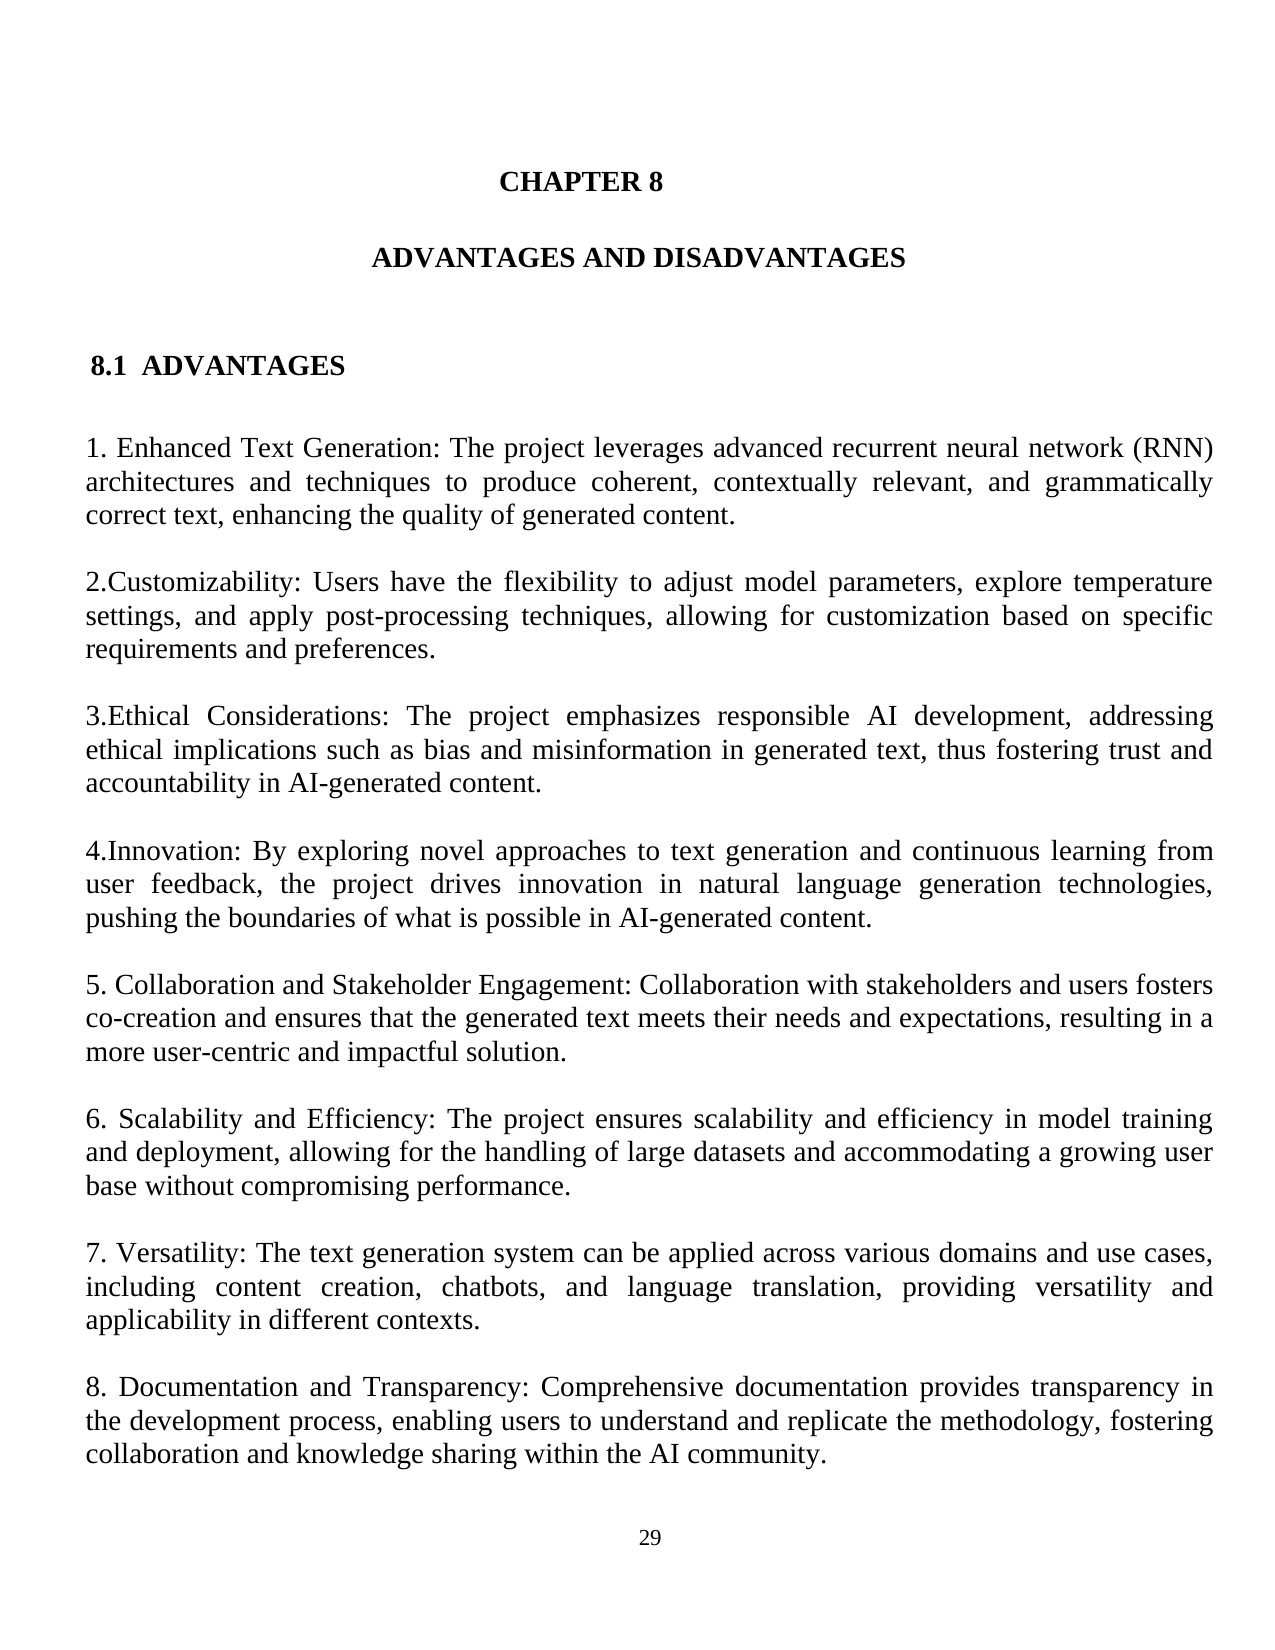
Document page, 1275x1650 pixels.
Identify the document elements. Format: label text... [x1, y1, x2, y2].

text 4.Innovation: By exploring novel approaches to text generation and continuous learning from user feedback, the project drives innovation in natural language generation technologies, pushing the boundaries of what is possible in AI-generated content. [85, 833, 1214, 933]
subtitle 8.1 ADVANTAGES [90, 348, 1214, 382]
text 1. Enhanced Text Generation: The project leverages advanced recurrent neural network (RNN) architectures and techniques to produce coherent, contextually relevant, and grammatically correct text, enhancing the quality of generated content. [85, 430, 1214, 531]
text ADVANTAGES AND DISADVANTAGES [285, 240, 993, 273]
text 2.Customizability: Users have the flexibility to adjust model parameters, explore temperature settings, and apply post-processing techniques, allowing for customization based on specific requirements and preferences. [85, 564, 1214, 665]
text 5. Collaboration and Stakeholder Engagement: Collaboration with stakeholders and users fosters co-creation and ensures that the generated text meets their needs and expectations, resulting in a more user-centric and impactful solution. [85, 967, 1214, 1067]
text 8. Documentation and Transparency: Comprehensive documentation provides transparency in the development process, enabling users to understand and replicate the methodology, fostering collaboration and knowledge sharing within the AI community. [85, 1369, 1214, 1470]
text 7. Versatility: The text generation system can be applied across various domains and use cases, including content creation, chatbots, and language translation, providing versatility and applicability in different contexts. [85, 1235, 1214, 1336]
text 6. Scalability and Efficiency: The project ensures scalability and efficiency in model training and deployment, allowing for the handling of large datasets and accommodating a growing user base without compromising performance. [85, 1101, 1214, 1202]
text 3.Ethical Considerations: The project emphasizes responsible AI development, addressing ethical implications such as bias and misinformation in generated text, thus fostering trust and accountability in AI-generated content. [85, 698, 1214, 799]
subtitle CHAPTER 8 [169, 164, 993, 198]
